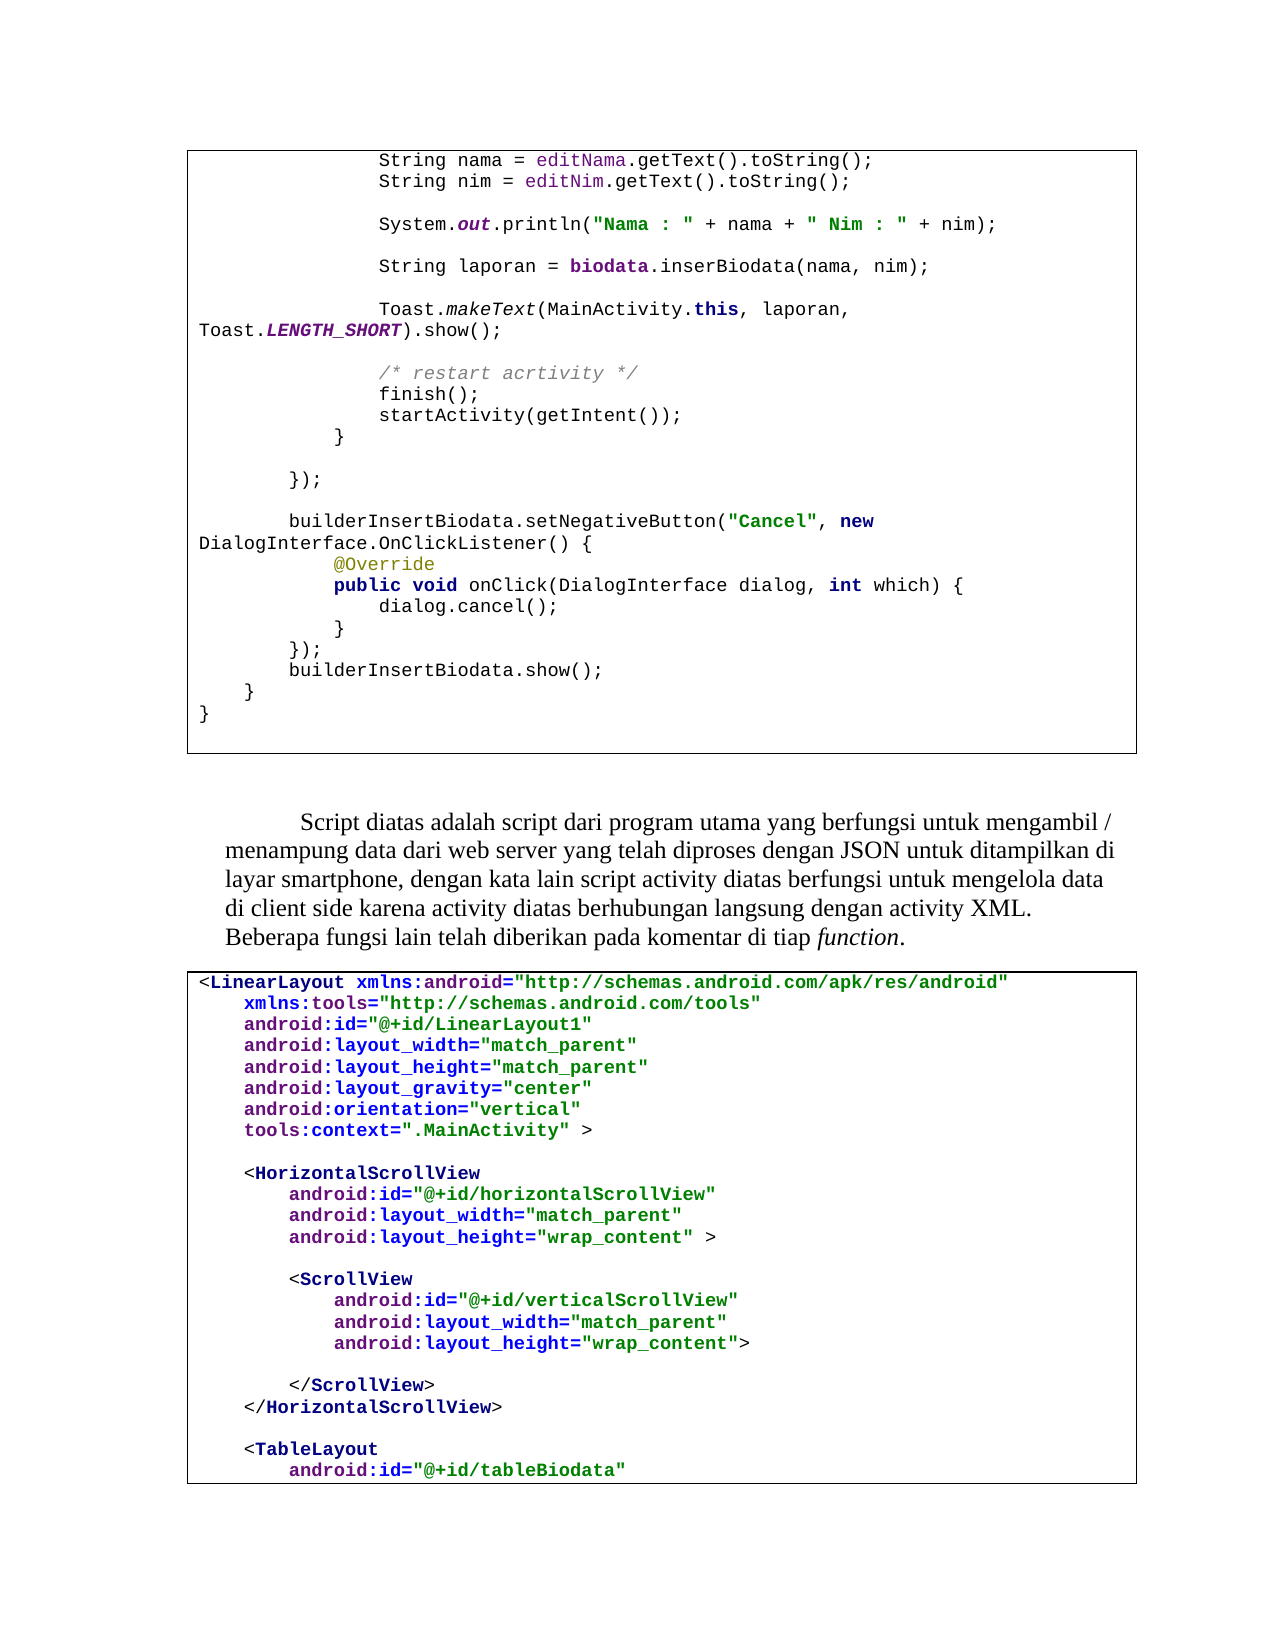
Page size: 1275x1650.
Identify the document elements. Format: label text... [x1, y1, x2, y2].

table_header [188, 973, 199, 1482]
text Script diatas adalah script dari program utama yang berfungsi untuk mengambil / menampung data dari web server yang telah diproses dengan JSON untuk ditampilkan di layar smartphone, dengan kata lain script activity diatas berfungsi untuk mengelola data di client side karena activity diatas berhubungan langsung dengan activity XML. Beberapa fungsi lain telah diberikan pada komentar di tiap function. [225, 807, 1125, 951]
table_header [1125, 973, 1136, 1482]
